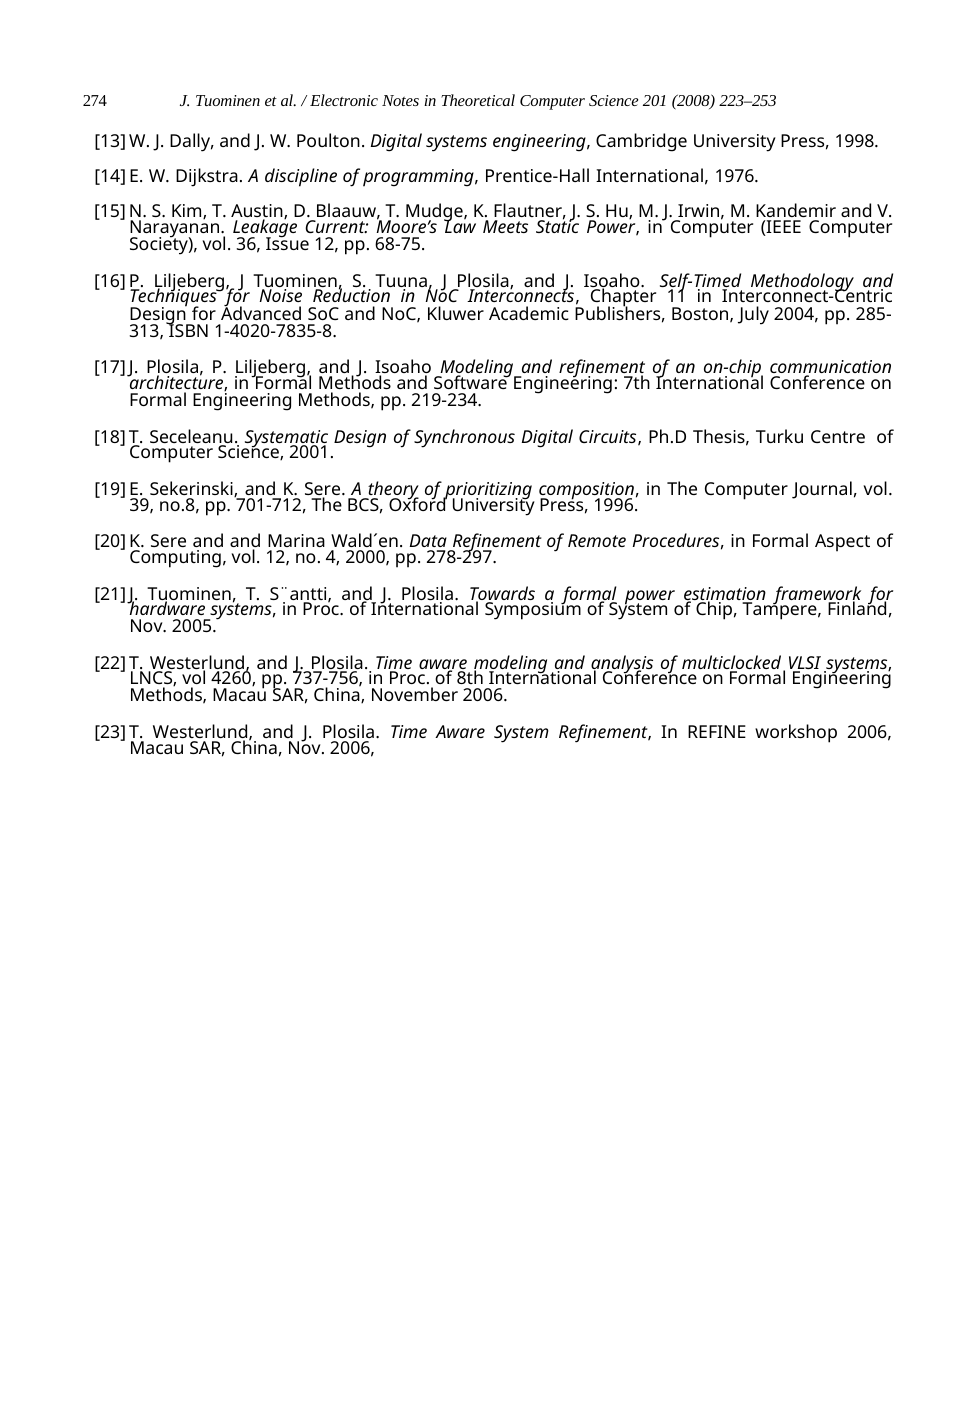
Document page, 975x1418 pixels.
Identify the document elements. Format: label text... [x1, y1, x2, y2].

list P. Liljeberg, J Tuominen, S. Tuuna, J Plosila, and J. Isoaho. Self-Timed Methodology and Techniques for Noise Reduction in NoC Interconnects, Chapter 11 in Interconnect-Centric Design for Advanced SoC and NoC, Kluwer Academic Publishers, Boston, July 2004, pp. 285- 313, ISBN 1-4020-7835-8. [94, 274, 893, 342]
list N. S. Kim, T. Austin, D. Blaauw, T. Mudge, K. Flautner, J. S. Hu, M. J. Irwin, M. Kandemir and V. Narayanan. Leakage Current: Moore’s Law Meets Static Power, in Computer (IEEE Computer Society), vol. 36, Issue 12, pp. 68-75. [94, 204, 893, 256]
list E. W. Dijkstra. A discipline of programming, Prentice-Hall International, 1976. [94, 163, 912, 188]
list E. Sekerinski, and K. Sere. A theory of prioritizing composition, in The Computer Journal, vol. 39, no.8, pp. 701-712, The BCS, Oxford University Press, 1996. [94, 482, 893, 516]
list T. Seceleanu. Systematic Design of Synchronous Digital Circuits, Ph.D Thesis, Turku Centre of Computer Science, 2001. [94, 430, 893, 464]
list T. Westerlund, and J. Plosila. Time Aware System Reﬁnement, In REFINE workshop 2006, Macau SAR, China, Nov. 2006, [94, 725, 892, 759]
list K. Sere and and Marina Wald´en. Data Reﬁnement of Remote Procedures, in Formal Aspect of Computing, vol. 12, no. 4, 2000, pp. 278-297. [94, 534, 893, 568]
list J. Tuominen, T. S¨antti, and J. Plosila. Towards a formal power estimation framework for hardware systems, in Proc. of International Symposium of System of Chip, Tampere, Finland, Nov. 2005. [94, 586, 893, 638]
list J. Plosila, P. Liljeberg, and J. Isoaho Modeling and reﬁnement of an on-chip communication architecture, in Formal Methods and Software Engineering: 7th International Conference on Formal Engineering Methods, pp. 219-234. [94, 360, 893, 412]
list W. J. Dally, and J. W. Poulton. Digital systems engineering, Cambridge University Press, 1998. [94, 128, 912, 153]
list T. Westerlund, and J. Plosila. Time aware modeling and analysis of multiclocked VLSI systems, LNCS, vol 4260, pp. 737-756, in Proc. of 8th International Conference on Formal Engineering Methods, Macau SAR, China, November 2006. [94, 656, 893, 707]
